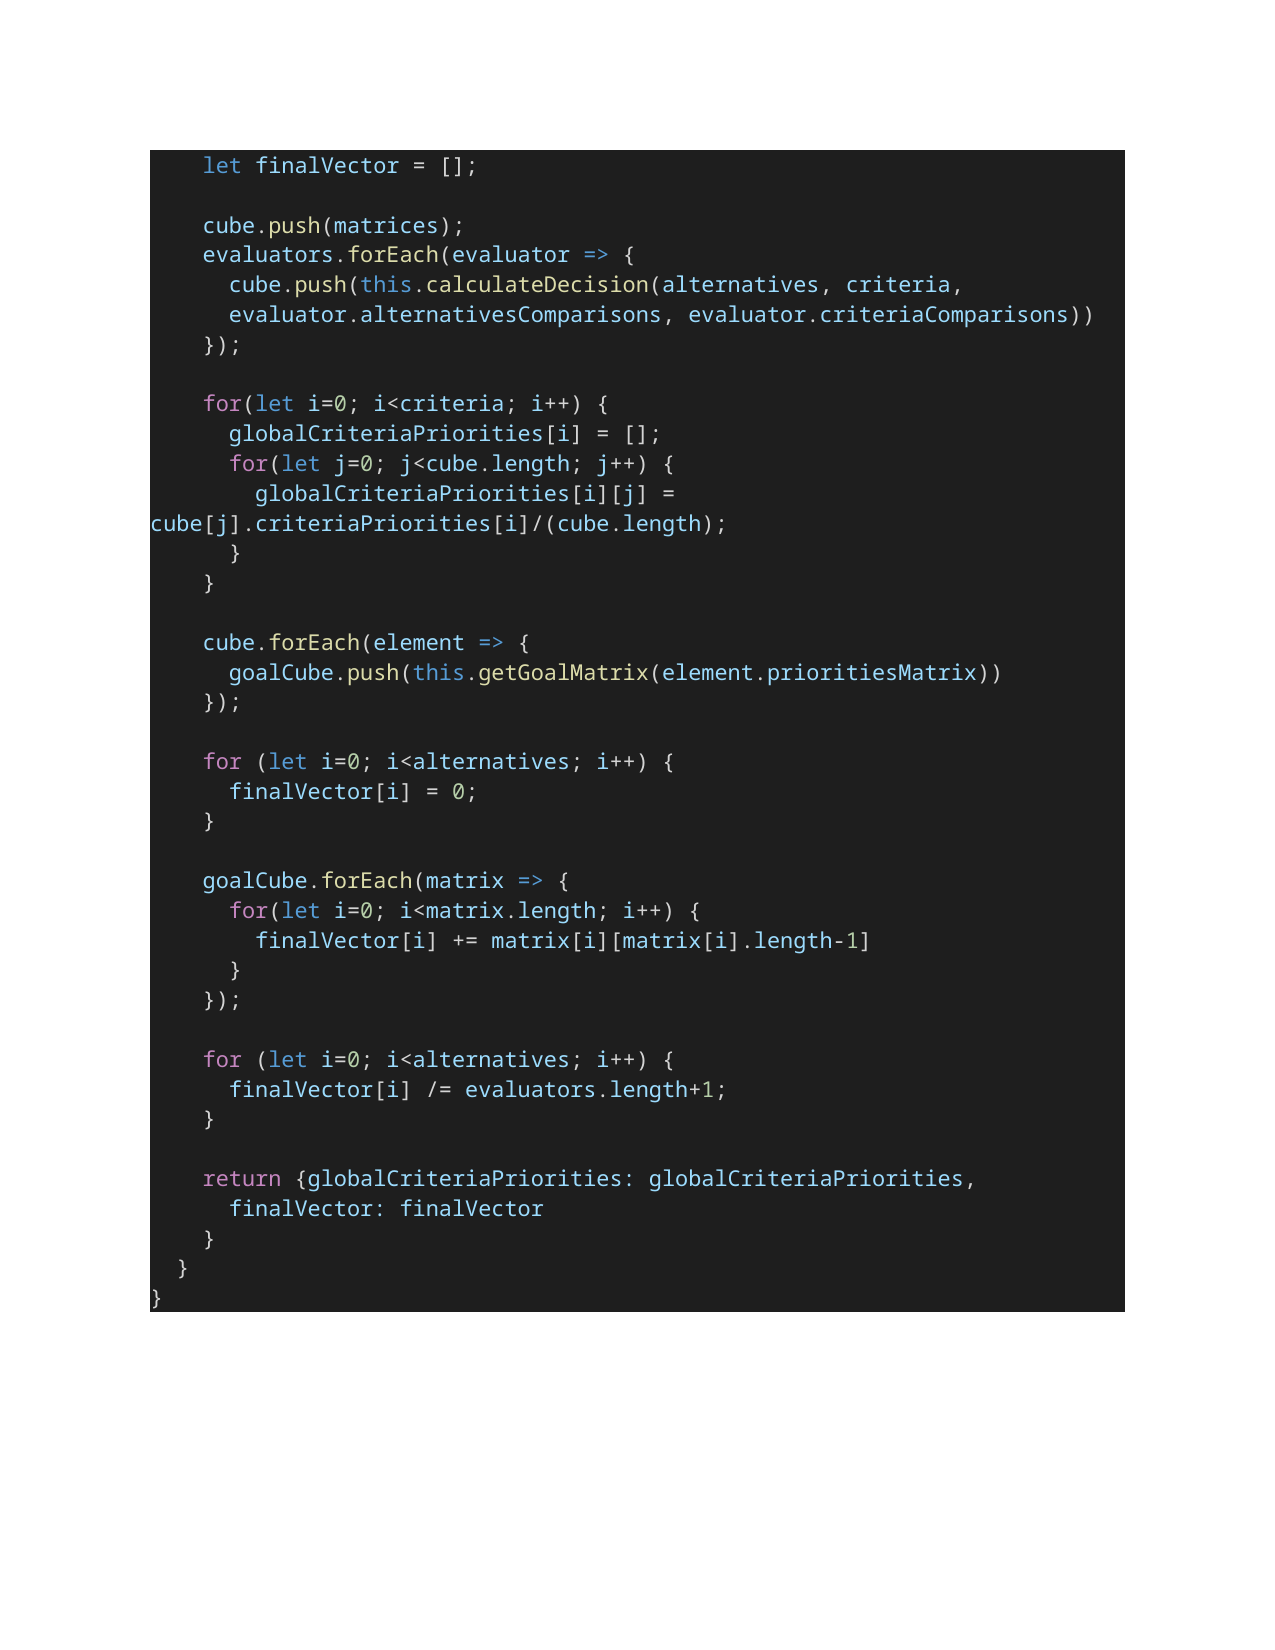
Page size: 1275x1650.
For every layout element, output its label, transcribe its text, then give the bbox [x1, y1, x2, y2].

text for(let i=0; i<matrix.length; i++) { [150, 895, 1125, 924]
text return {globalCriteriaPriorities: globalCriteriaPriorities, [150, 1163, 1125, 1193]
text finalVector: finalVector [150, 1193, 1125, 1222]
text goalCube.push(this.getGoalMatrix(element.prioritiesMatrix)) [150, 656, 1125, 686]
text } [150, 537, 1125, 567]
text }); [150, 984, 1125, 1014]
text cube.push(this.calculateDecision(alternatives, criteria, [150, 269, 1125, 299]
text for (let i=0; i<alternatives; i++) { [150, 1044, 1125, 1073]
text globalCriteriaPriorities[i] = []; [150, 418, 1125, 448]
text let finalVector = []; [150, 150, 1125, 180]
text finalVector[i] /= evaluators.length+1; [150, 1073, 1125, 1103]
text } [150, 1252, 1125, 1282]
text cube.push(matrices); [150, 209, 1125, 239]
text } [150, 1282, 1125, 1312]
text } [150, 1103, 1125, 1133]
text for(let i=0; i<criteria; i++) { [150, 388, 1125, 418]
text evaluator.alternativesComparisons, evaluator.criteriaComparisons)) [150, 299, 1125, 329]
text for (let i=0; i<alternatives; i++) { [150, 746, 1125, 776]
text cube.forEach(element => { [150, 627, 1125, 656]
text evaluators.forEach(evaluator => { [150, 239, 1125, 269]
text } [150, 1222, 1125, 1252]
text } [150, 567, 1125, 597]
text } [150, 805, 1125, 835]
text finalVector[i] = 0; [150, 776, 1125, 805]
text globalCriteriaPriorities[i][j] = cube[j].criteriaPriorities[i]/(cube.length); [150, 478, 1125, 537]
text finalVector[i] += matrix[i][matrix[i].length-1] [150, 924, 1125, 954]
text } [150, 954, 1125, 984]
text for(let j=0; j<cube.length; j++) { [150, 448, 1125, 478]
text }); [150, 686, 1125, 716]
text goalCube.forEach(matrix => { [150, 865, 1125, 895]
text }); [150, 329, 1125, 358]
